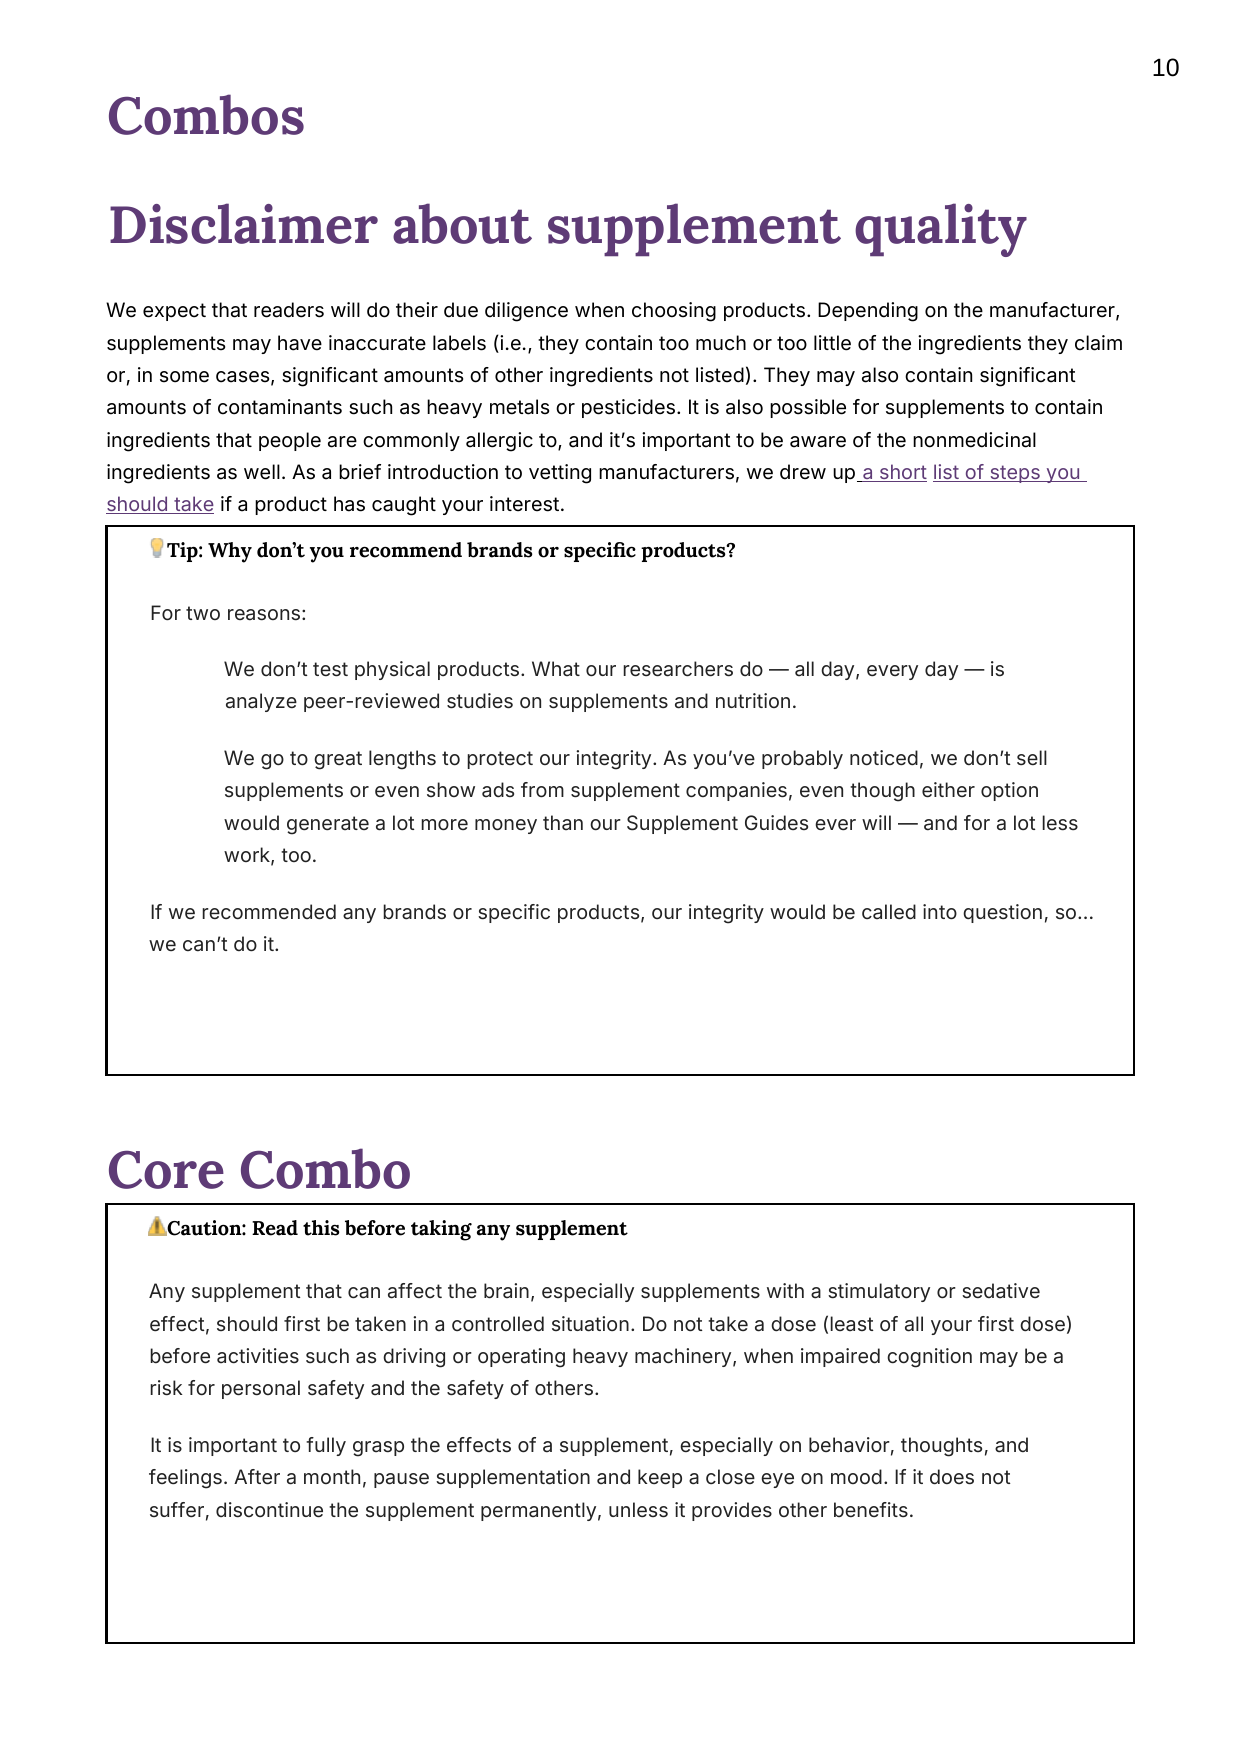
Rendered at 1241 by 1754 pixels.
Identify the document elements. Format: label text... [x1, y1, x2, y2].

text 10 [62, 53, 1179, 82]
table_header Caution: Read this before taking any supplement Any supplement that can affect the brain, especially supplements with a stimulatory or sedative effect, should first be taken in a controlled situation. Do not take a dose (least of all your first dose) before activities such as driving or operating heavy machinery, when impaired cognition may be a risk for personal safety and the safety of others. It is important to fully grasp the effects of a supplement, especially on behavior, thoughts, and feelings. After a month, pause supplementation and keep a close eye on mood. If it does not suffer, discontinue the supplement permanently, unless it provides other benefits. [108, 1205, 1133, 1642]
text Disclaimer about supplement quality [108, 191, 1188, 258]
text We expect that readers will do their due diligence when choosing products. Depending on the manufacturer, supplements may have inaccurate labels (i.e., they contain too much or too little of the ingredients they claim or, in some cases, significant amounts of other ingredients not listed). They may also contain significant amounts of contaminants such as heavy metals or pesticides. It is also possible for supplements to contain ingredients that people are commonly allergic to, and it’s important to be aware of the nonmedicinal ingredients as well. As a brief introduction to vetting manufacturers, we drew up a short list of steps you should take if a product has caught your interest. [106, 299, 1135, 516]
table_header Tip: Why don’t you recommend brands or specific products? For two reasons: We don’t test physical products. What our researchers do — all day, every day — is analyze peer-reviewed studies on supplements and nutrition. We go to great lengths to protect our integrity. As you’ve probably noticed, we don’t sell supplements or even show ads from supplement companies, even though either option would generate a lot more money than our Supplement Guides ever will — and for a lot less work, too. If we recommended any brands or specific products, our integrity would be called into question, so… we can’t do it. [108, 527, 1133, 1074]
text Combos [107, 82, 1188, 148]
picture [148, 538, 167, 558]
text Core Combo [107, 1136, 1188, 1203]
picture [148, 1216, 167, 1236]
